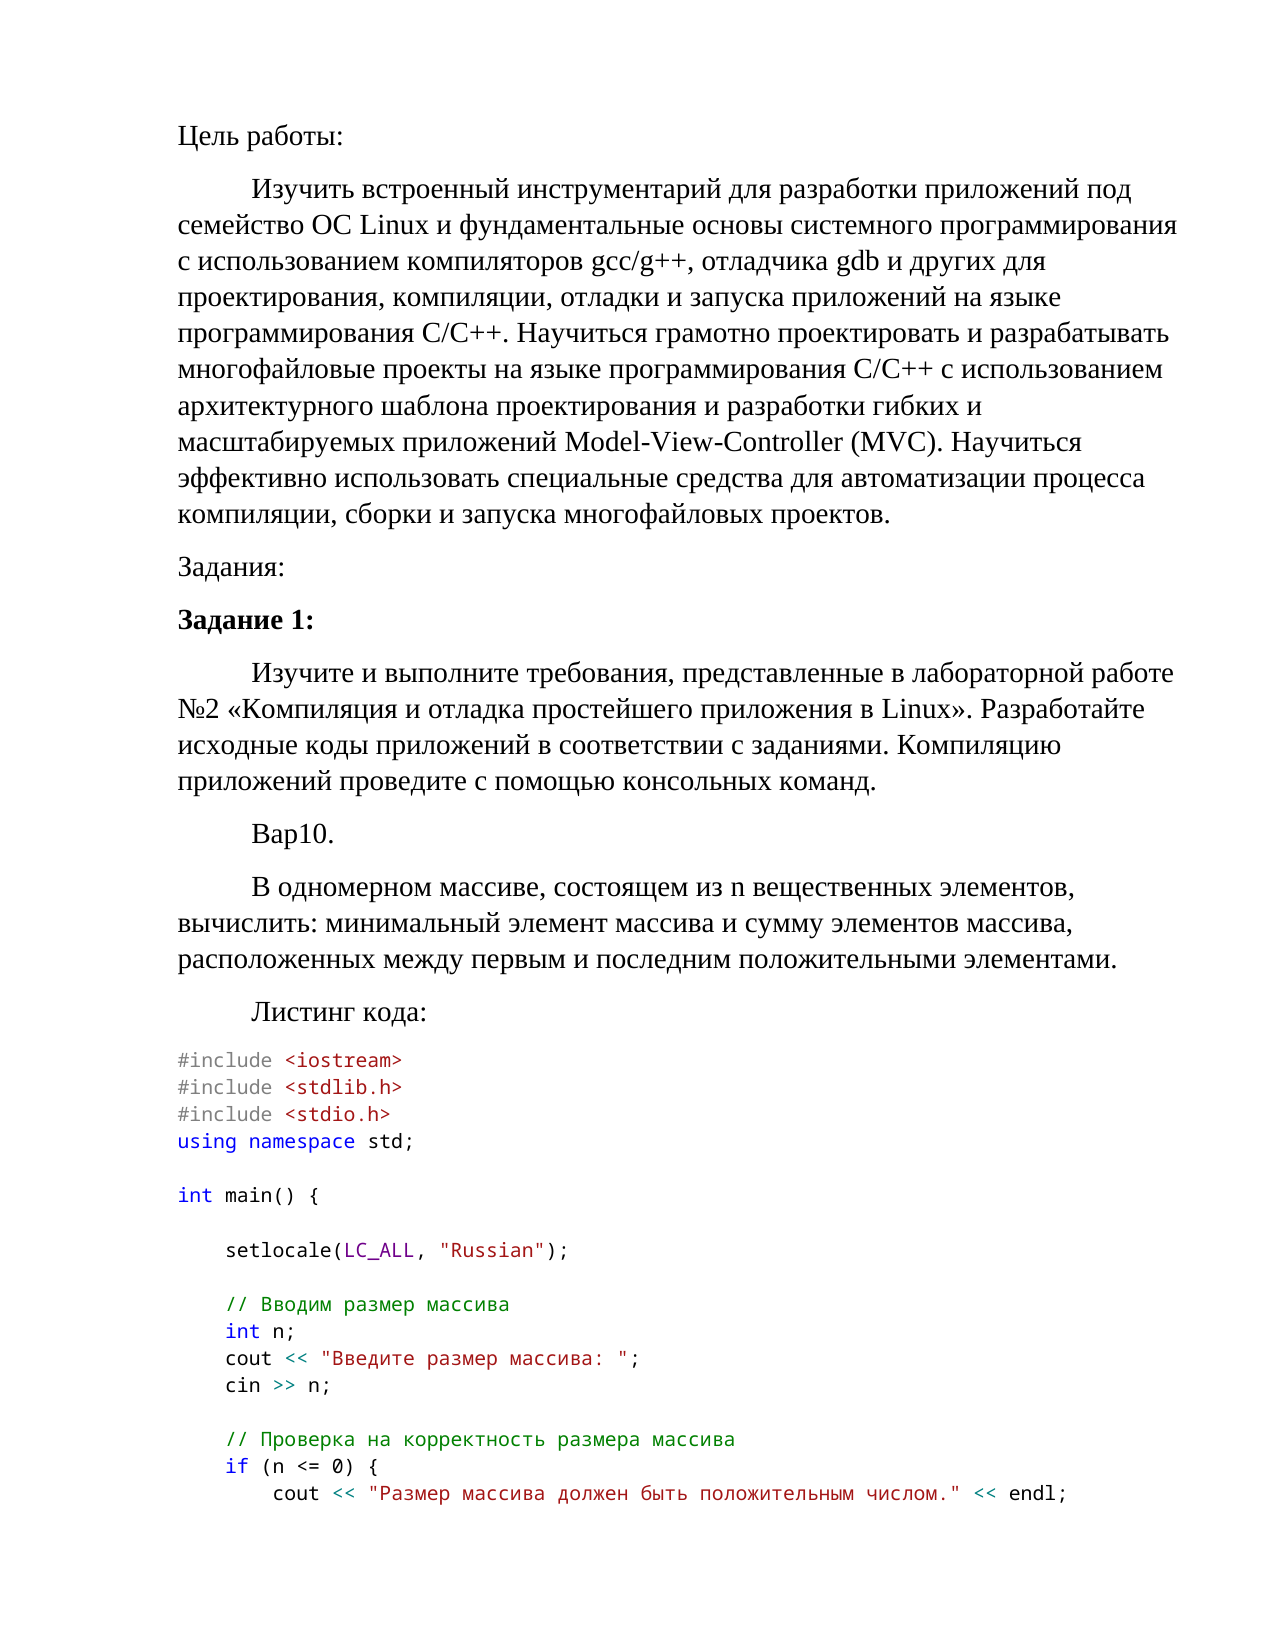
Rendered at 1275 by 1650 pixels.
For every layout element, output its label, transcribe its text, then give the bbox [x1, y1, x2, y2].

text #include <stdlib.h> [177, 1074, 1186, 1101]
text using namespace std; [177, 1128, 1186, 1154]
text Задания: [177, 549, 1186, 583]
text cout << "Введите размер массива: "; [177, 1344, 1186, 1371]
text setlocale(LC_ALL, "Russian"); [177, 1237, 1186, 1263]
text Изучить встроенный инструментарий для разработки приложений под семейство ОС Linux и фундаментальные основы системного программирования с использованием компиляторов gcc/g++, отладчика gdb и других для проектирования, компиляции, отладки и запуска приложений на языке программирования С/C++. Научиться грамотно проектировать и разрабатывать многофайловые проекты на языке программирования С/C++ с использованием архитектурного шаблона проектирования и разработки гибких и масштабируемых приложений Model-View-Controller (MVC). Научиться эффективно использовать специальные средства для автоматизации процесса компиляции, сборки и запуска многофайловых проектов. [177, 171, 1186, 530]
text #include <iostream> [177, 1047, 1186, 1074]
text if (n <= 0) { [177, 1452, 1186, 1479]
text Задание 1: [177, 602, 1186, 635]
text Изучите и выполните требования, представленные в лабораторной работе №2 «Компиляция и отладка простейшего приложения в Linux». Разработайте исходные коды приложений в соответствии с заданиями. Компиляцию приложений проведите с помощью консольных команд. [177, 655, 1186, 797]
text В одномерном массиве, состоящем из n вещественных элементов, вычислить: минимальный элемент массива и сумму элементов массива, расположенных между первым и последним положительными элементами. [177, 869, 1186, 974]
text int main() { [177, 1182, 1186, 1208]
text // Проверка на корректность размера массива [177, 1425, 1186, 1452]
text Вар10. [177, 816, 1186, 849]
text Листинг кода: [177, 994, 1186, 1027]
text cout << "Размер массива должен быть положительным числом." << endl; [177, 1479, 1186, 1506]
text // Вводим размер массива [177, 1291, 1186, 1317]
text Цель работы: [177, 118, 1186, 152]
text int n; [177, 1317, 1186, 1344]
text cin >> n; [177, 1371, 1186, 1398]
text #include <stdio.h> [177, 1101, 1186, 1128]
